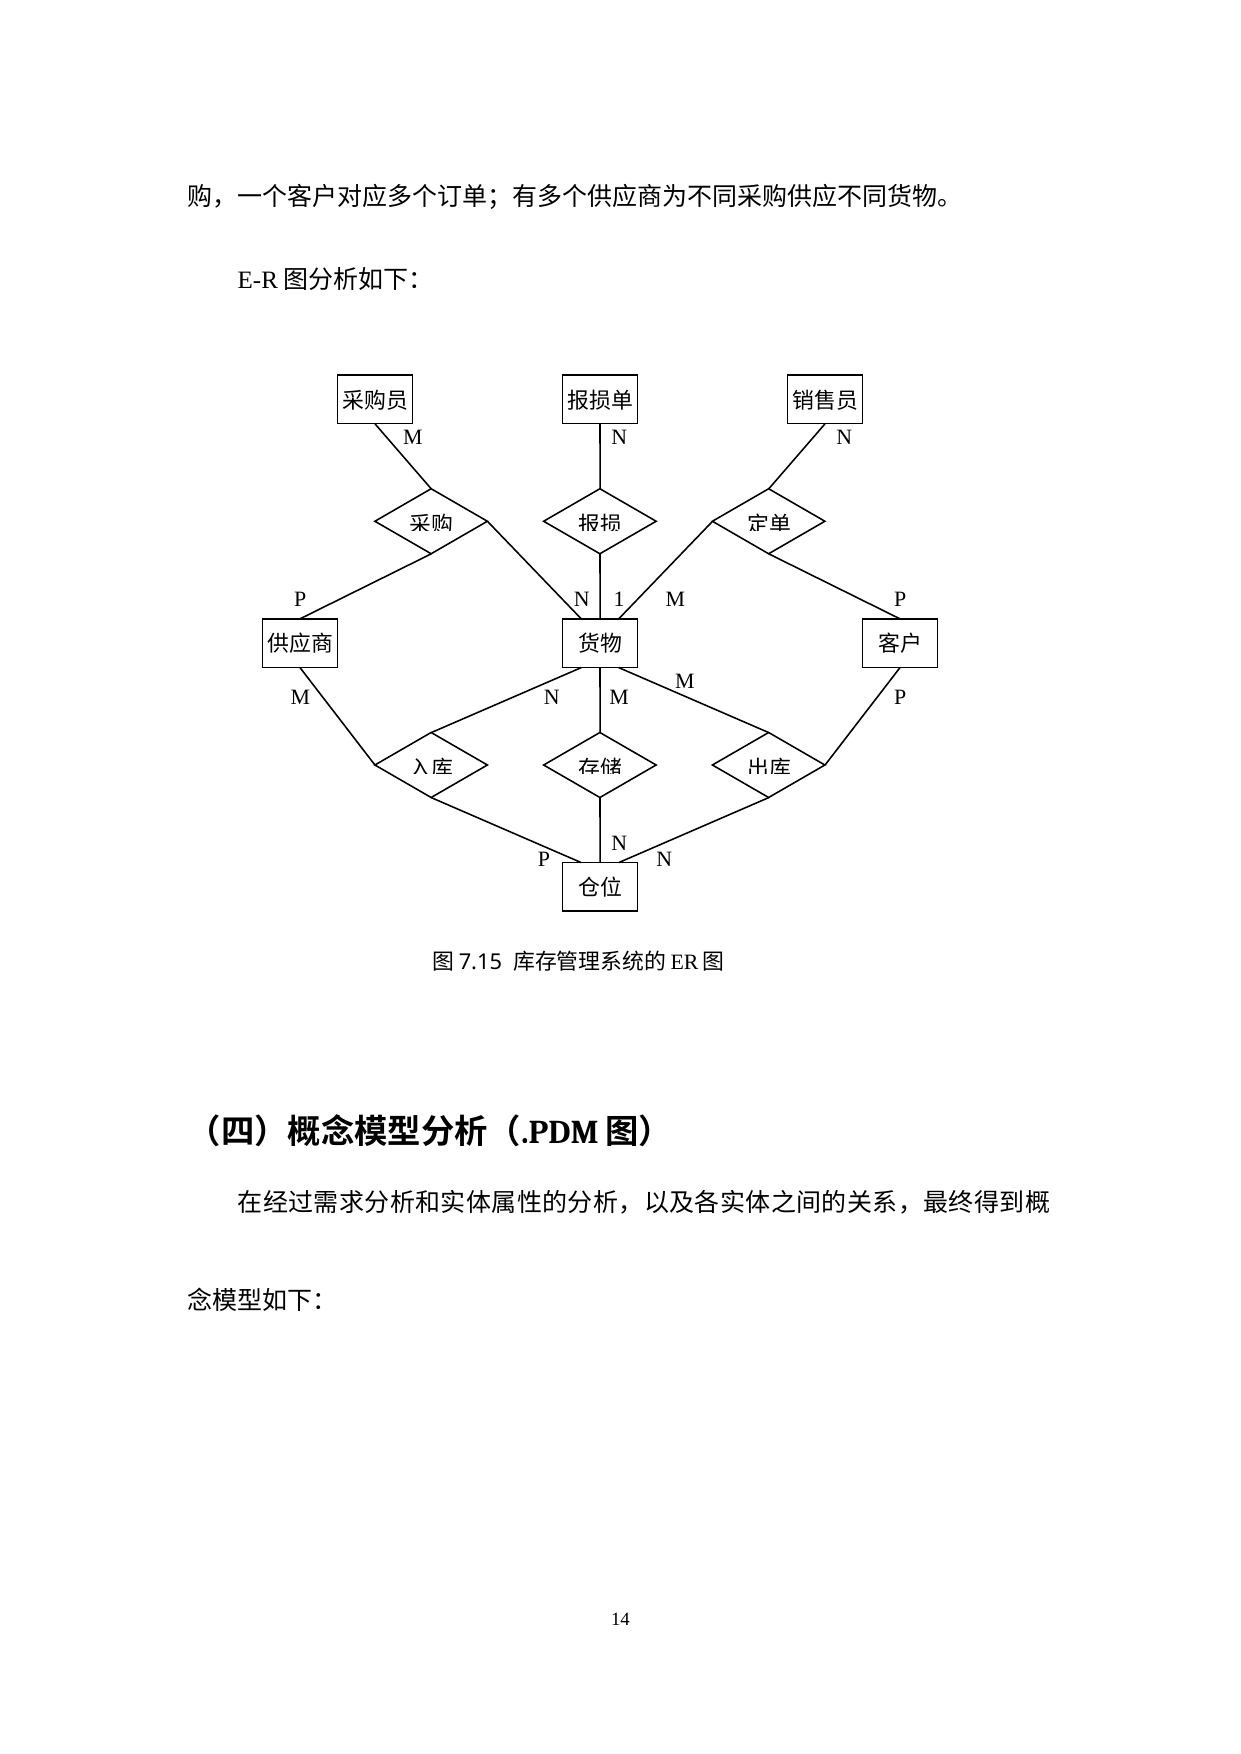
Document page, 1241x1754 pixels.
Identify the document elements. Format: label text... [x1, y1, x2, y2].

text （四）概念模型分析（.PDM图） [187, 1097, 1053, 1162]
list R图分析如下： [187, 245, 1053, 310]
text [187, 162, 1053, 227]
text 在经过需求分析和实体属性的分析，以及各实体之间的关系，最终得到概念模型如下： [187, 1168, 1053, 1331]
